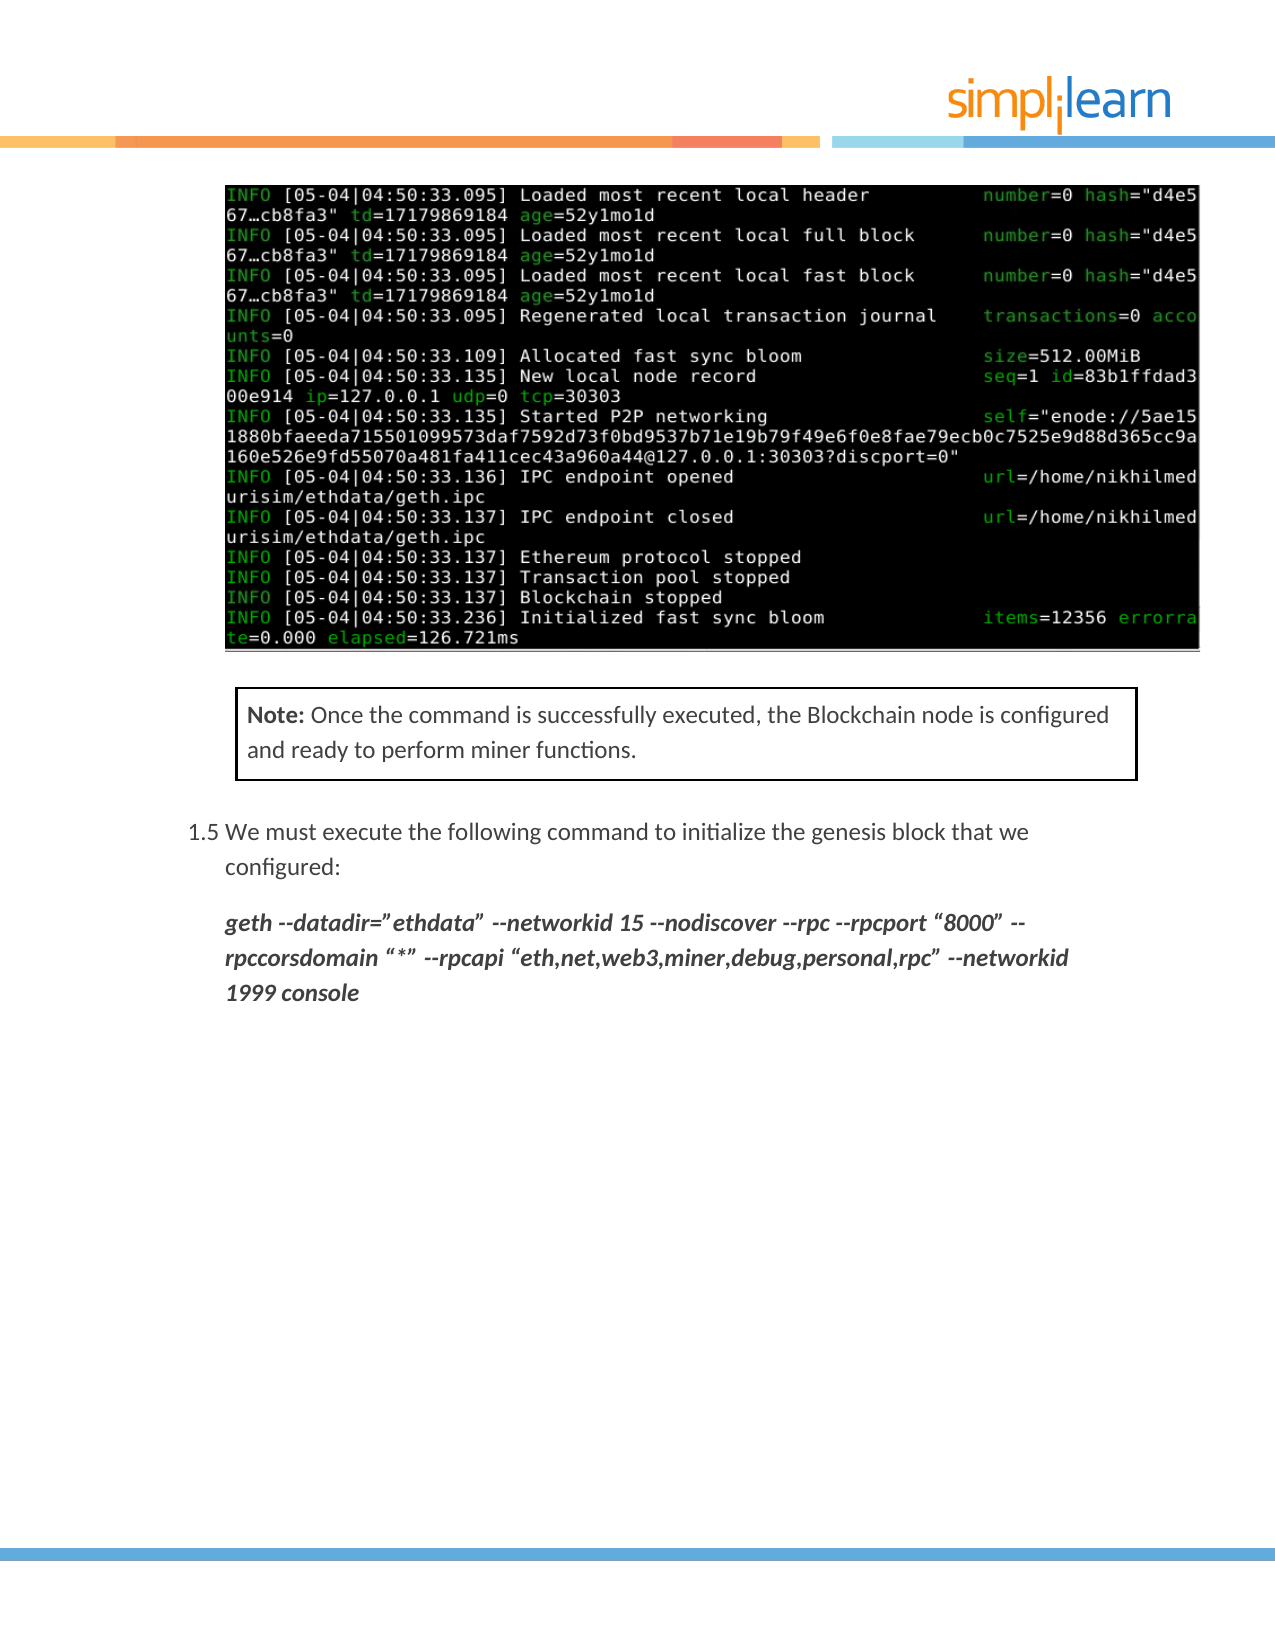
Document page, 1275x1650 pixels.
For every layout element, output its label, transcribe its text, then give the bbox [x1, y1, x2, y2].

table_header Note: Once the command is successfully executed, the Blockchain node is configured and ready to perform miner functions. [238, 689, 1135, 779]
list We must execute the following command to initialize the genesis block that we configured: [187, 816, 1125, 882]
picture [0, 76, 1275, 148]
picture [225, 185, 1200, 652]
picture [0, 1548, 1275, 1562]
text geth --datadir=”ethdata” --networkid 15 --nodiscover --rpc --rpcport “8000” --rpccorsdomain “*” --rpcapi “eth,net,web3,miner,debug,personal,rpc” --networkid 1999 console [225, 907, 1125, 1007]
